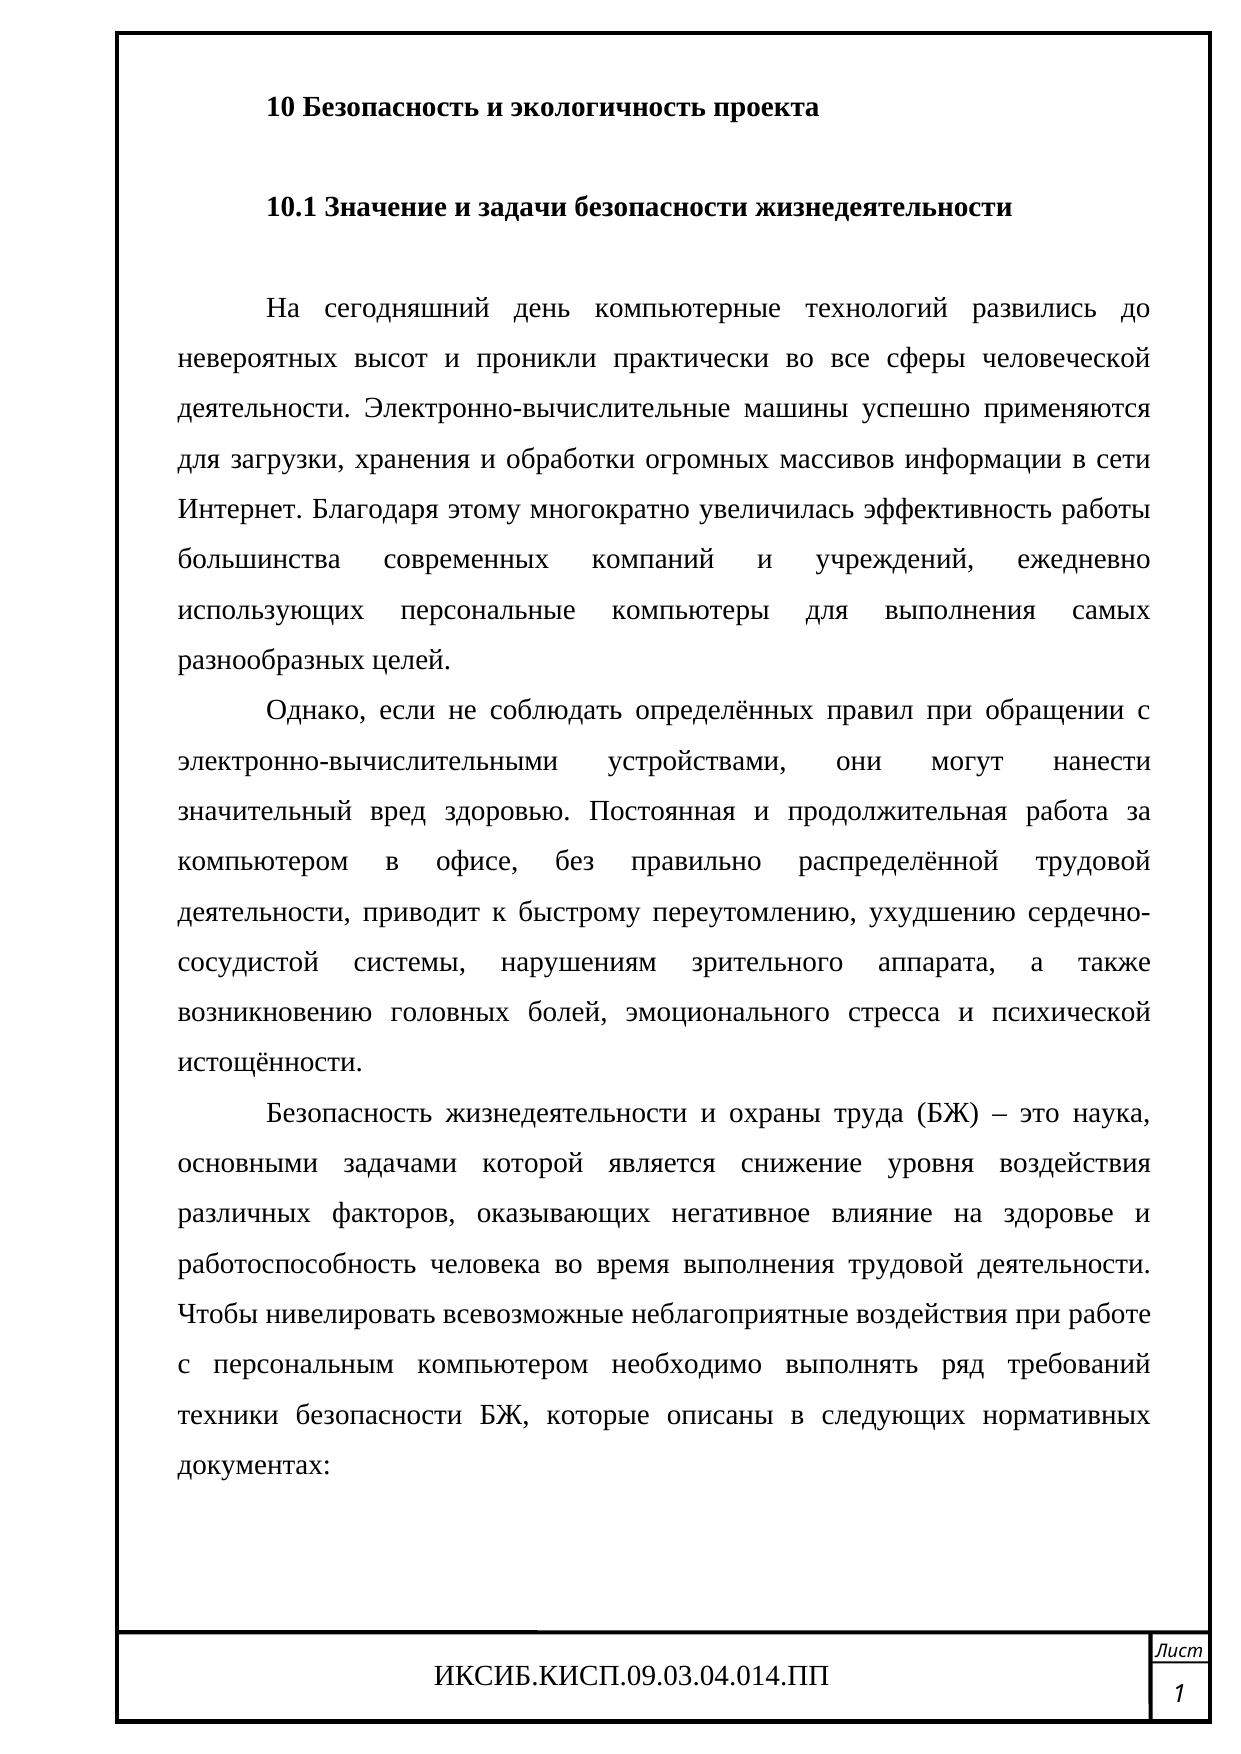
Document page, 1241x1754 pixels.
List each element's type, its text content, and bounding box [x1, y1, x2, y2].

text Безопасность жизнедеятельности и охраны труда (БЖ) – это наука, основными задачами которой является снижение уровня воздействия различных факторов, оказывающих негативное влияние на здоровье и работоспособность человека во время выполнения трудовой деятельности. Чтобы нивелировать всевозможные неблагоприятные воздействия при работе с персональным компьютером необходимо выполнять ряд требований техники безопасности БЖ, которые описаны в следующих нормативных документах: [177, 1095, 1152, 1481]
subtitle 10 Безопасность и экологичность проекта [177, 89, 1122, 122]
text 10.1 Значение и задачи безопасности жизнедеятельности [177, 189, 1152, 223]
text На сегодняшний день компьютерные технологий развились до невероятных высот и проникли практически во все сферы человеческой деятельности. Электронно-вычислительные машины успешно применяются для загрузки, хранения и обработки огромных массивов информации в сети Интернет. Благодаря этому многократно увеличилась эффективность работы большинства современных компаний и учреждений, ежедневно использующих персональные компьютеры для выполнения самых разнообразных целей. [177, 290, 1152, 676]
text Однако, если не соблюдать определённых правил при обращении с электронно-вычислительными устройствами, они могут нанести значительный вред здоровью. Постоянная и продолжительная работа за компьютером в офисе, без правильно распределённой трудовой деятельности, приводит к быстрому переутомлению, ухудшению сердечно-сосудистой системы, нарушениям зрительного аппарата, а также возникновению головных болей, эмоционального стресса и психической истощённости. [177, 692, 1152, 1078]
